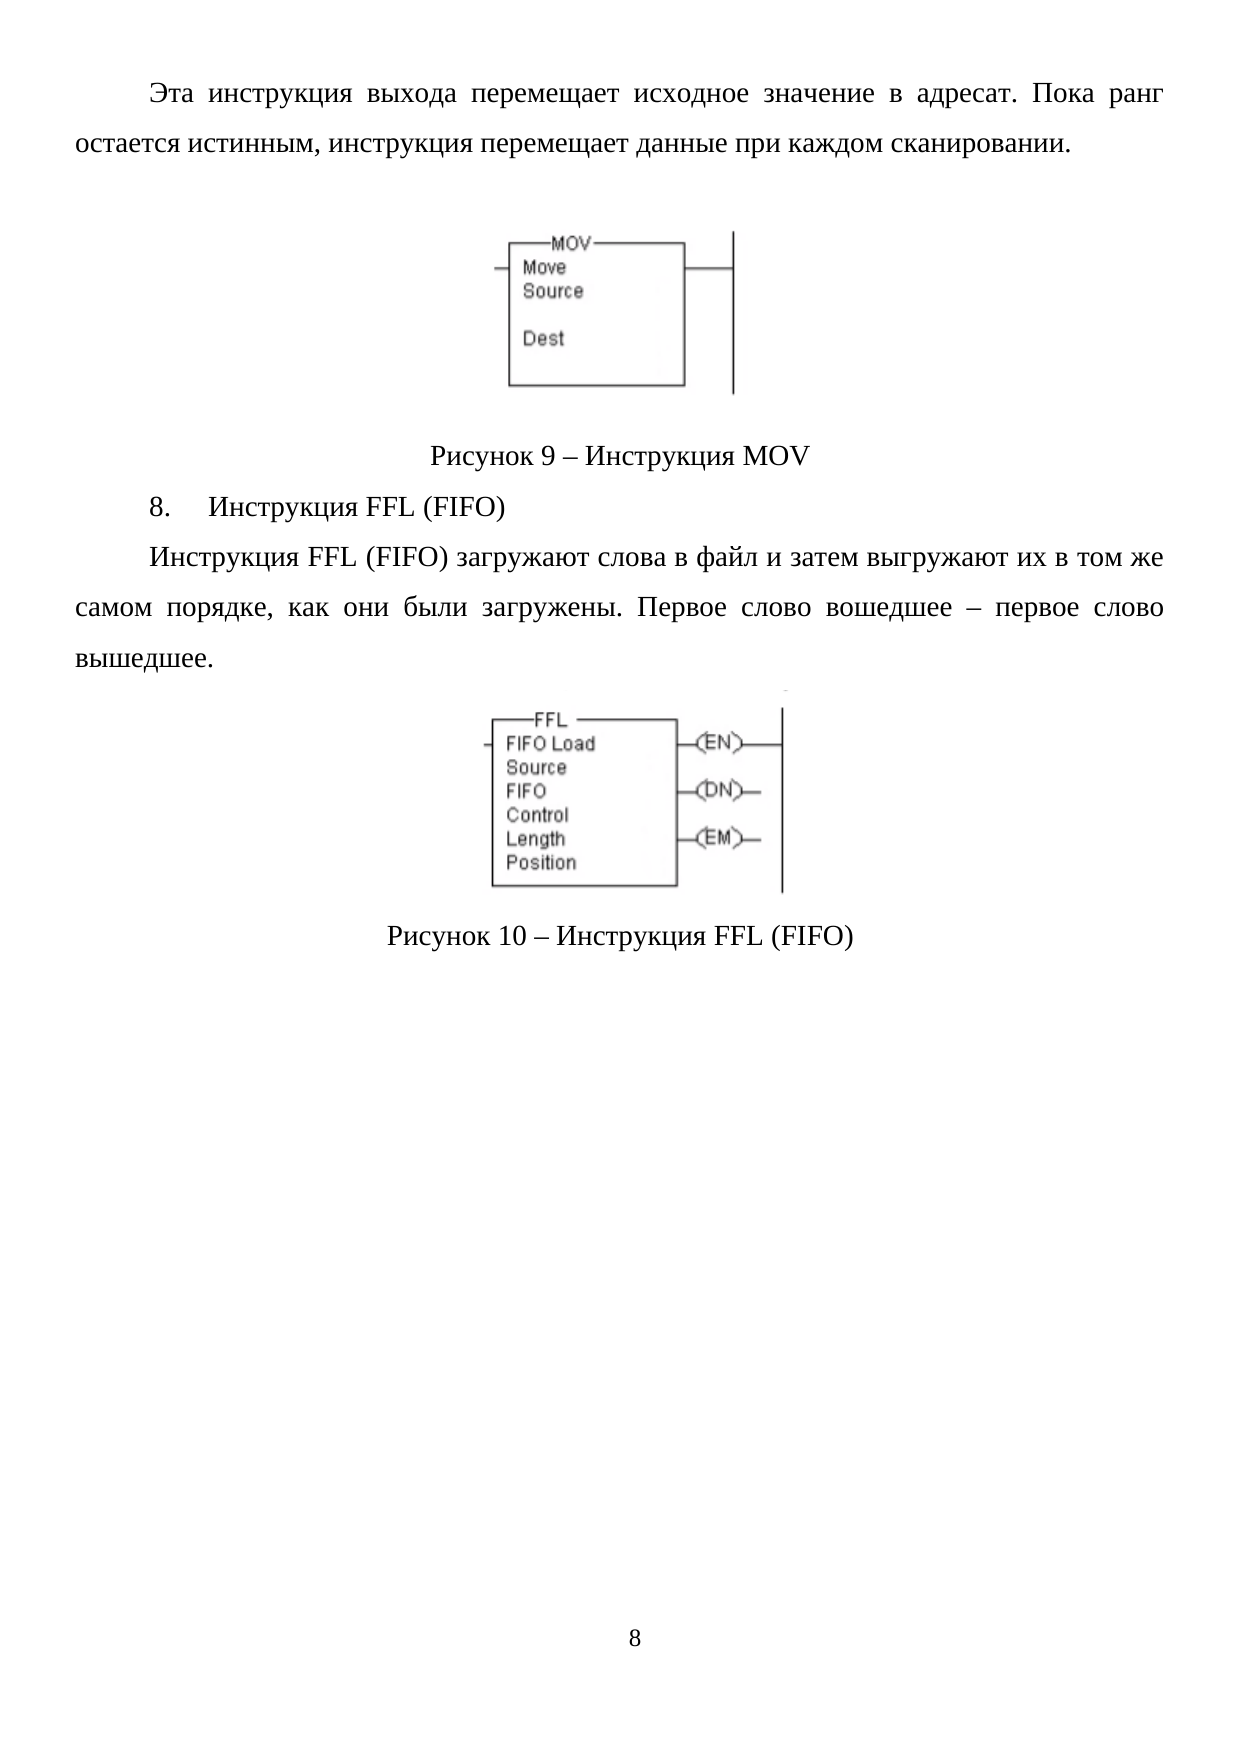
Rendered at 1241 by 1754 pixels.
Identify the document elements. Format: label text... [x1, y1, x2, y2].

text Рисунок 9 – Инструкция MOV [75, 438, 1165, 472]
text Инструкция FFL (FIFO) загружают слова в файл и затем выгружают их в том же самом порядке, как они были загружены. Первое слово вошедшее – первое слово вышедшее. [75, 539, 1165, 673]
picture [482, 175, 758, 424]
list Инструкция FFL (FIFO) [75, 489, 1165, 522]
text Рисунок 10 – Инструкция FFL (FIFO) [75, 918, 1165, 952]
picture [445, 690, 795, 904]
list Эта инструкция выхода перемещает исходное значение в адресат. Пока ранг остается истинным, инструкция перемещает данные при каждом сканировании. [75, 75, 1165, 159]
